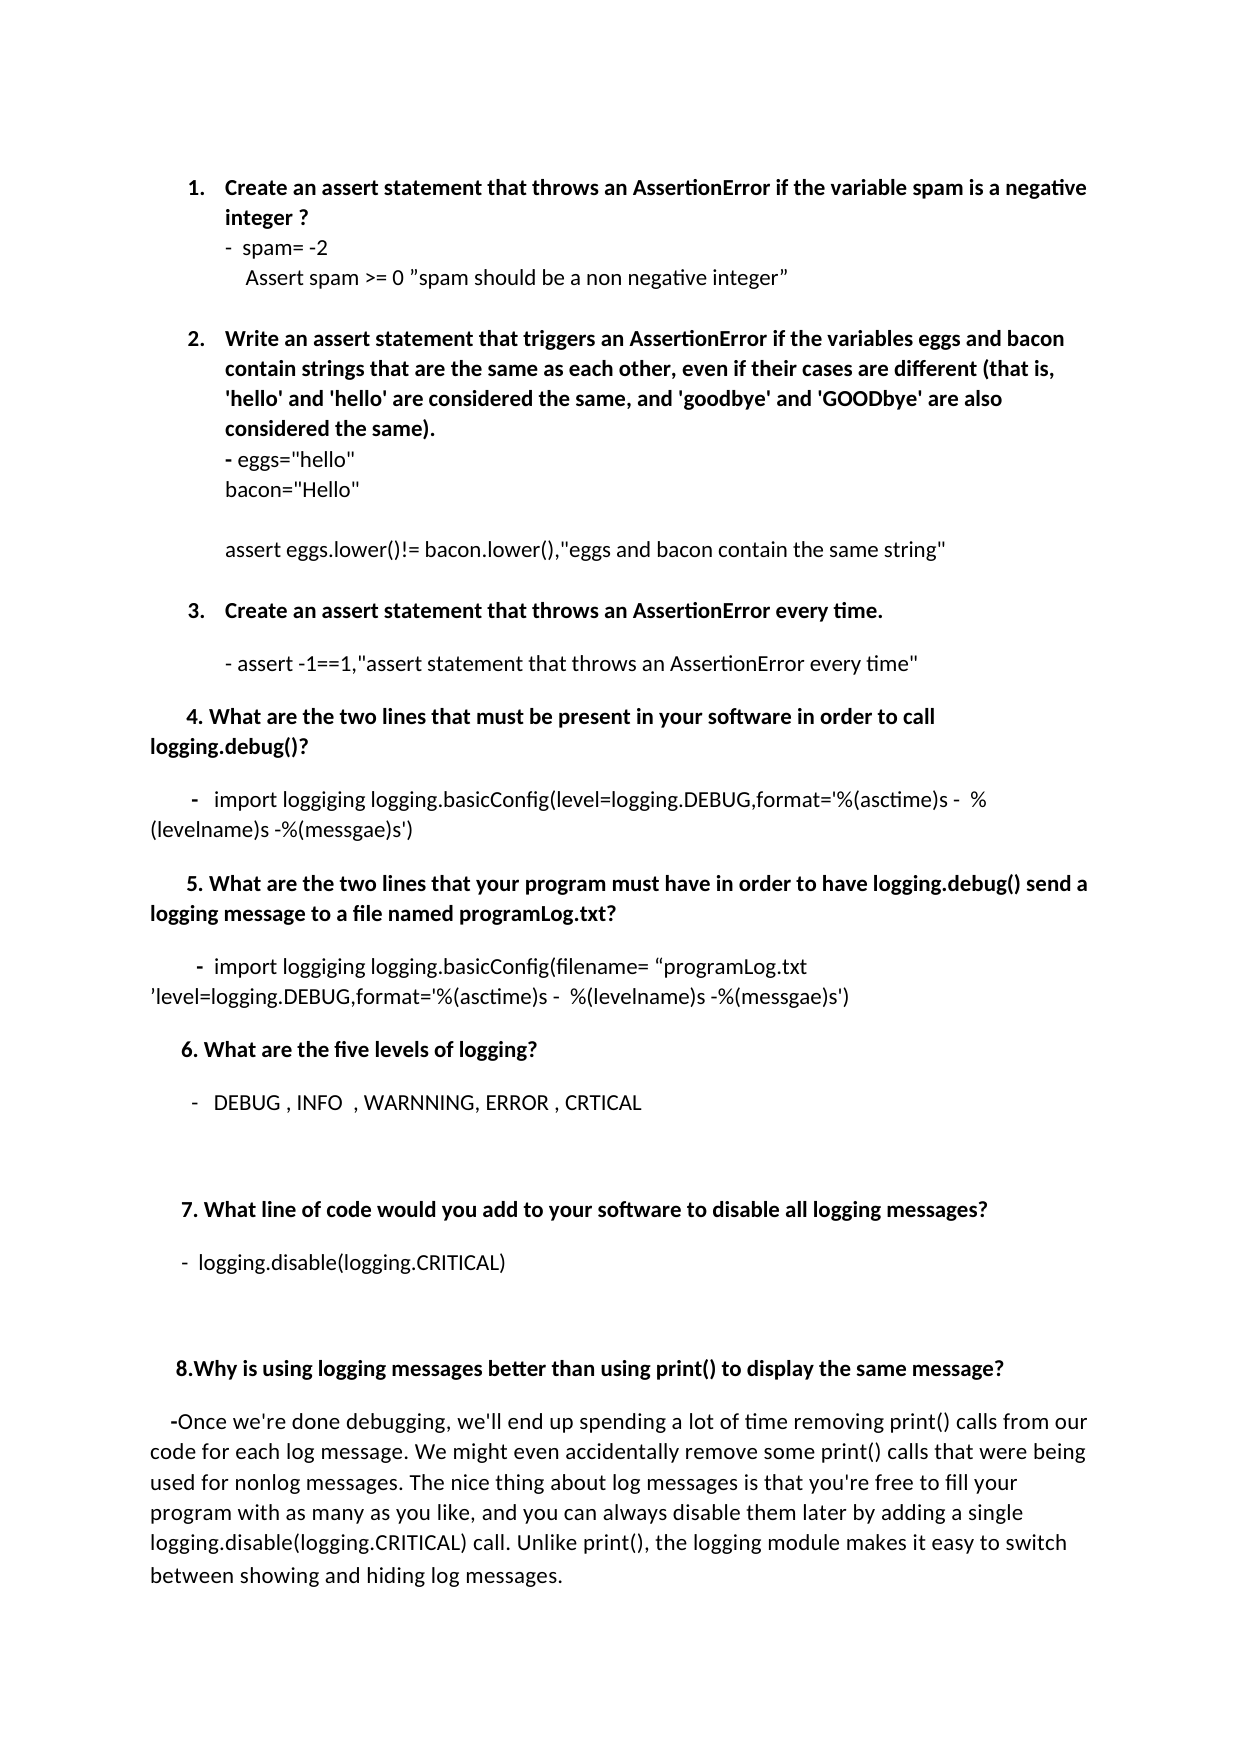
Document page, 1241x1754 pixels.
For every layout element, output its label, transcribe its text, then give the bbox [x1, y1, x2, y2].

text 4. What are the two lines that must be present in your software in order to call logging.debug()? [150, 702, 1090, 760]
list Write an assert statement that triggers an AssertionError if the variables eggs and bacon contain strings that are the same as each other, even if their cases are different (that is, 'hello' and 'hello' are considered the same, and 'goodbye' and 'GOODbye' are also considered the same). [187, 324, 1090, 443]
text -Once we're done debugging, we'll end up spending a lot of time removing print() calls from our code for each log message. We might even accidentally remove some print() calls that were being used for nonlog messages. The nice thing about log messages is that you're free to fill your program with as many as you like, and you can always disable them later by adding a single logging.disable(logging.CRITICAL) call. Unlike print(), the logging module makes it easy to switch between showing and hiding log messages. [150, 1407, 1090, 1590]
text - import loggiging logging.basicConfig(filename= “programLog.txt ’level=logging.DEBUG,format='%(asctime)s - %(levelname)s -%(messgae)s') [150, 952, 1090, 1010]
text - assert -1==1,"assert statement that throws an AssertionError every time" [225, 649, 1090, 677]
list Create an assert statement that throws an AssertionError every time. [187, 596, 1090, 624]
list - eggs="hello" [225, 445, 1090, 473]
text 5. What are the two lines that your program must have in order to have logging.debug() send a logging message to a file named programLog.txt? [150, 869, 1090, 927]
text 7. What line of code would you add to your software to disable all logging messages? [150, 1195, 1090, 1223]
text 8.Why is using logging messages better than using print() to display the same message? [150, 1354, 1090, 1382]
text - DEBUG , INFO , WARNNING, ERROR , CRTICAL [150, 1088, 1090, 1117]
list Create an assert statement that throws an AssertionError if the variable spam is a negative integer ? [187, 173, 1090, 231]
list - spam= -2 [225, 233, 1090, 261]
text - import loggiging logging.basicConfig(level=logging.DEBUG,format='%(asctime)s - %(levelname)s -%(messgae)s') [150, 785, 1090, 844]
list Assert spam >= 0 ”spam should be a non negative integer” [225, 263, 1090, 292]
list bacon="Hello" [225, 475, 1090, 503]
text - logging.disable(logging.CRITICAL) [150, 1248, 1090, 1276]
list assert eggs.lower()!= bacon.lower(),"eggs and bacon contain the same string" [225, 535, 1090, 563]
text 6. What are the five levels of logging? [150, 1035, 1090, 1063]
